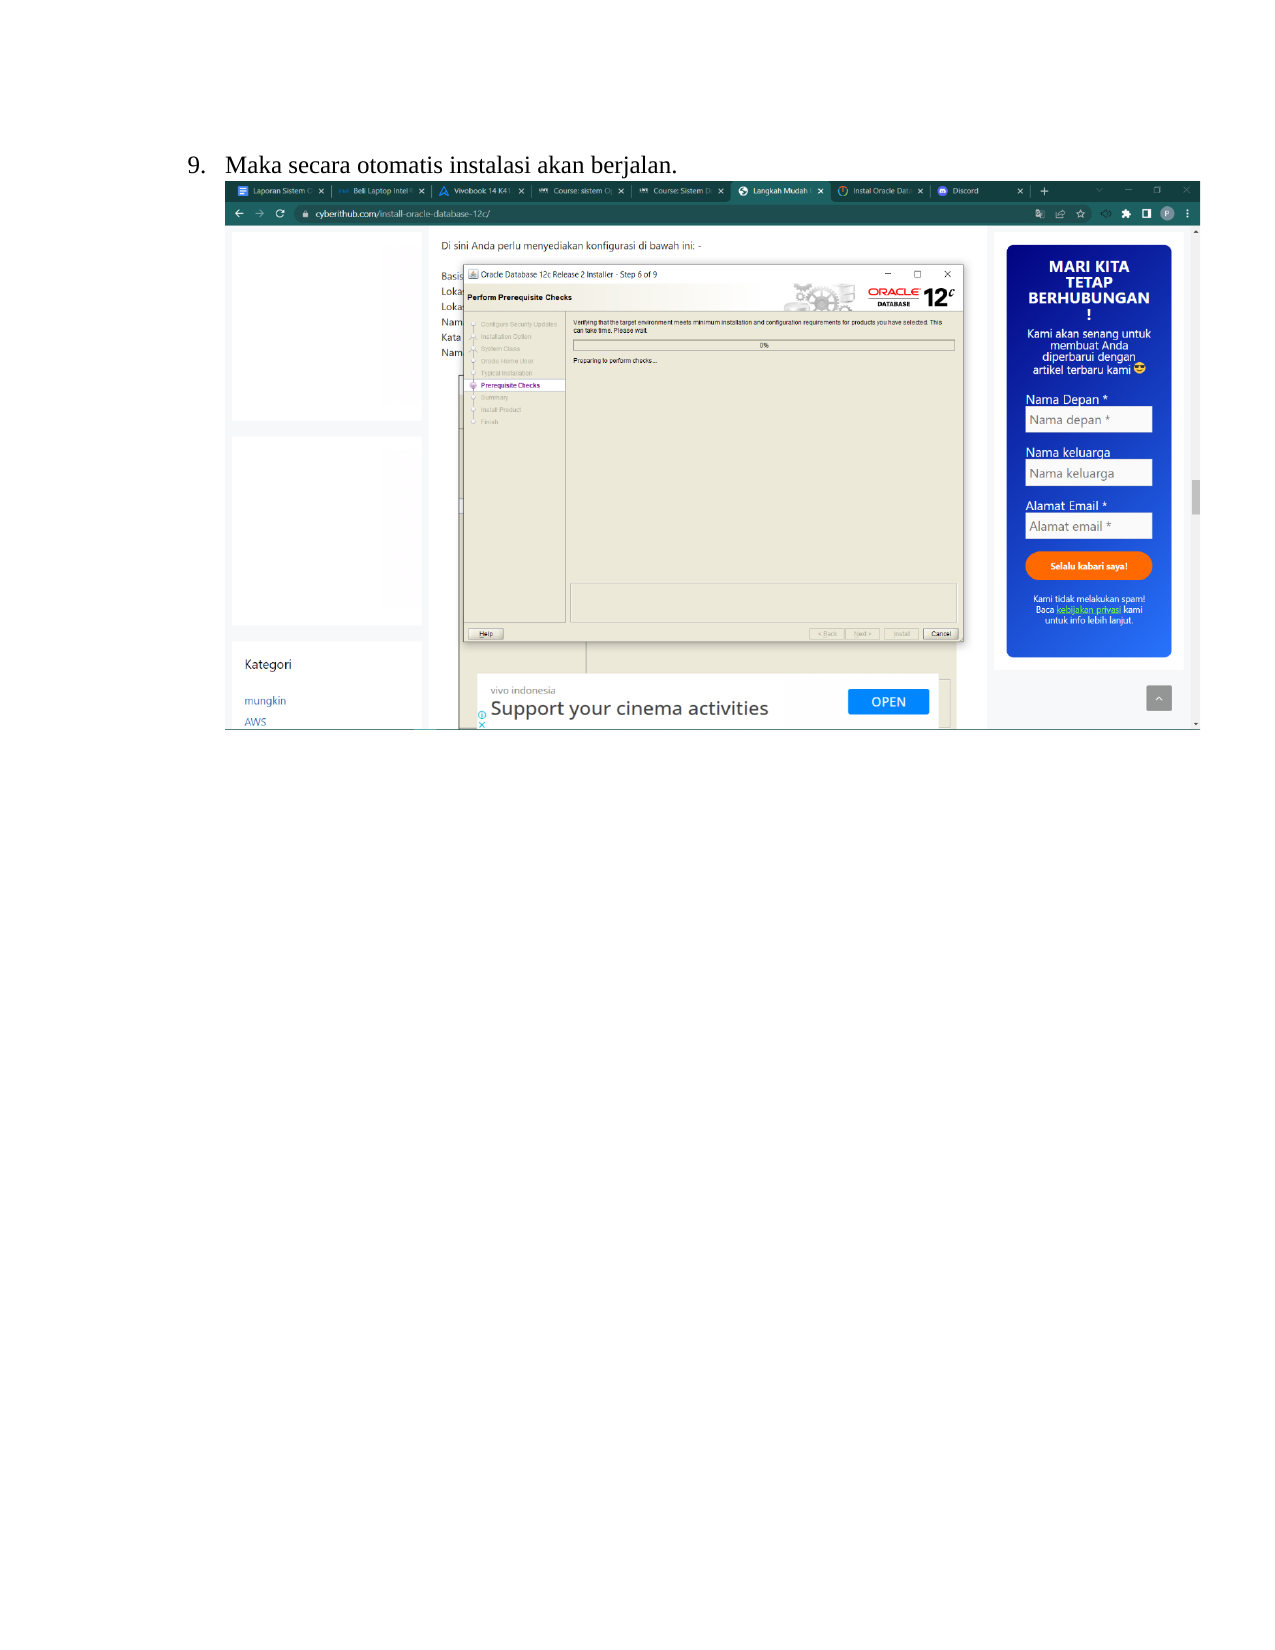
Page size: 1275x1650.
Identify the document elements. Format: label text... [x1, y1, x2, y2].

picture [225, 181, 1200, 730]
